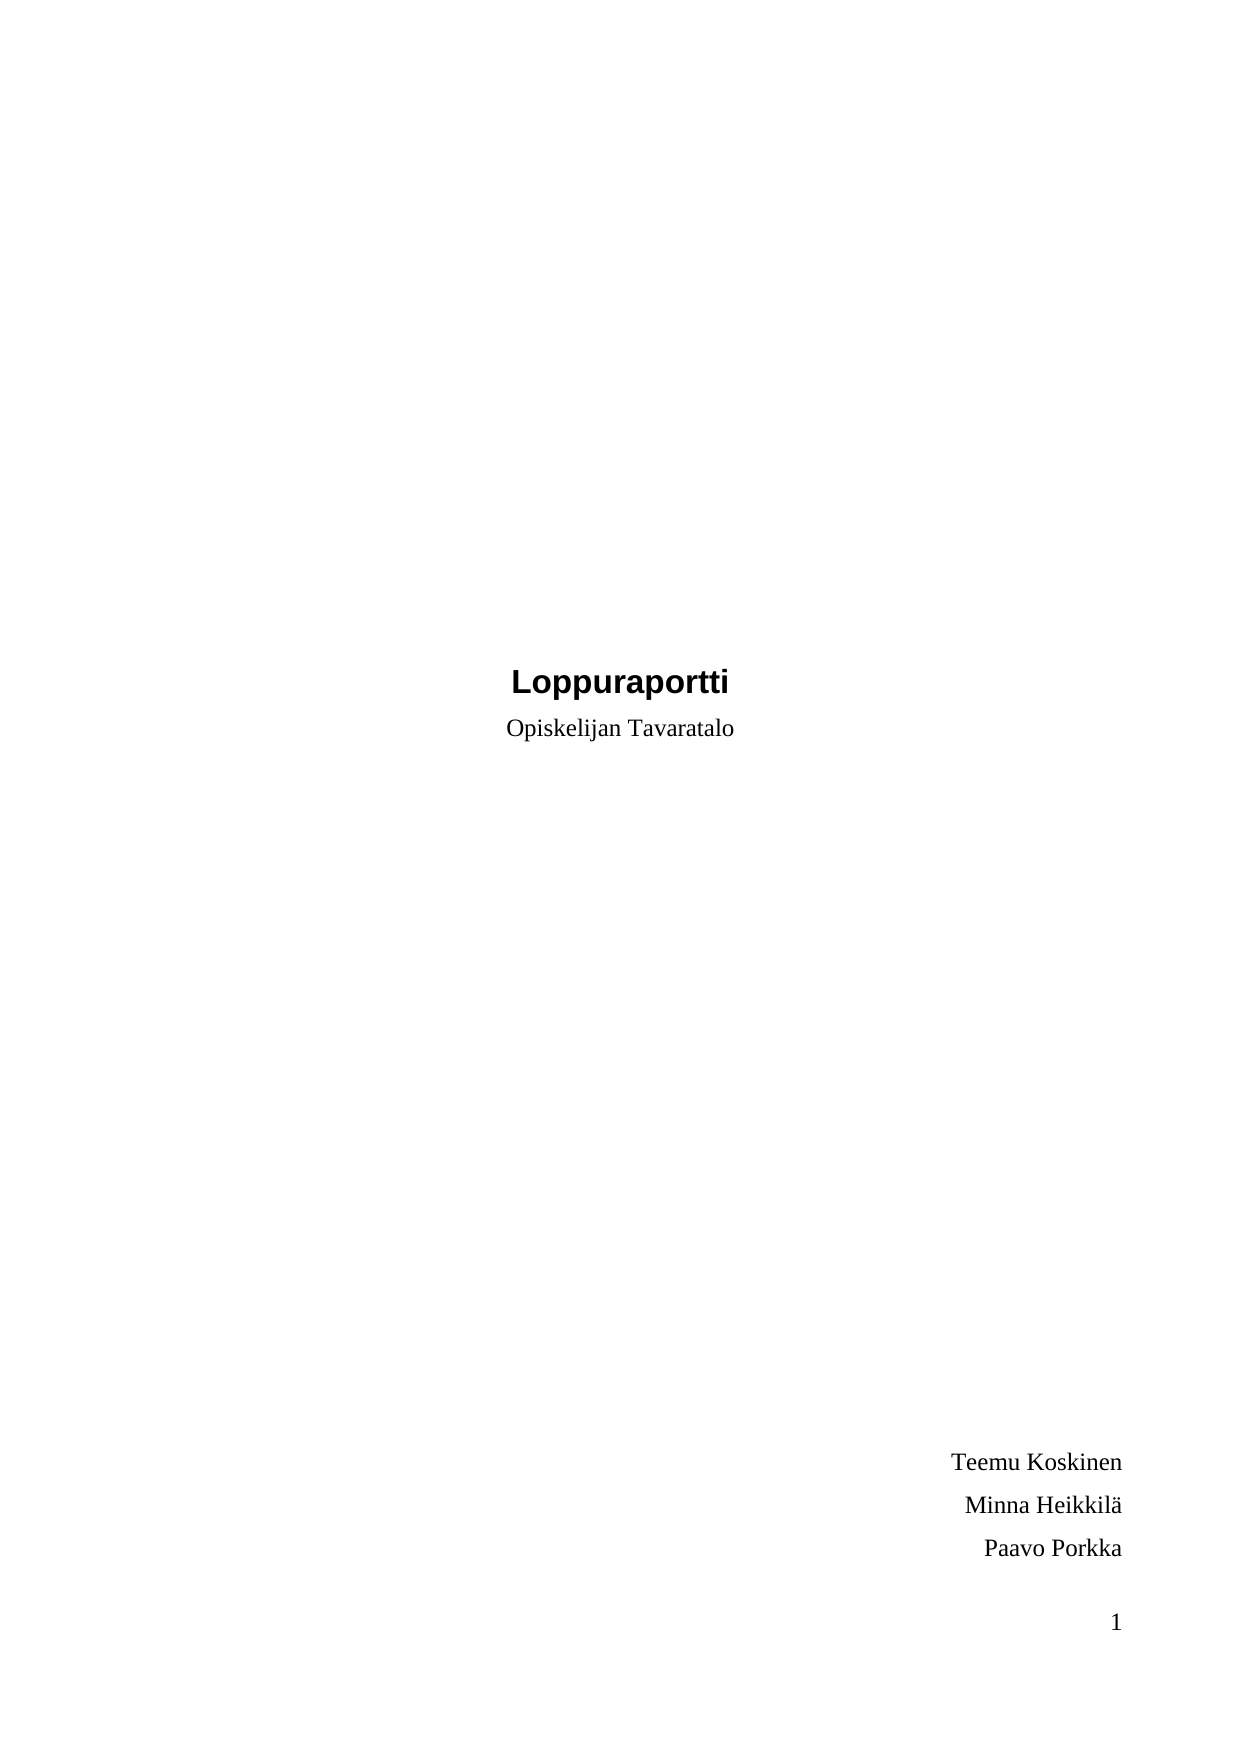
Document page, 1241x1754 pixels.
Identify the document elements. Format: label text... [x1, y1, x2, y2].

subtitle Loppuraportti [118, 662, 1122, 701]
text Paavo Porkka [118, 1533, 1122, 1562]
text Teemu Koskinen [118, 1447, 1122, 1475]
text Minna Heikkilä [118, 1490, 1122, 1518]
text Opiskelijan Tavaratalo [118, 713, 1122, 742]
